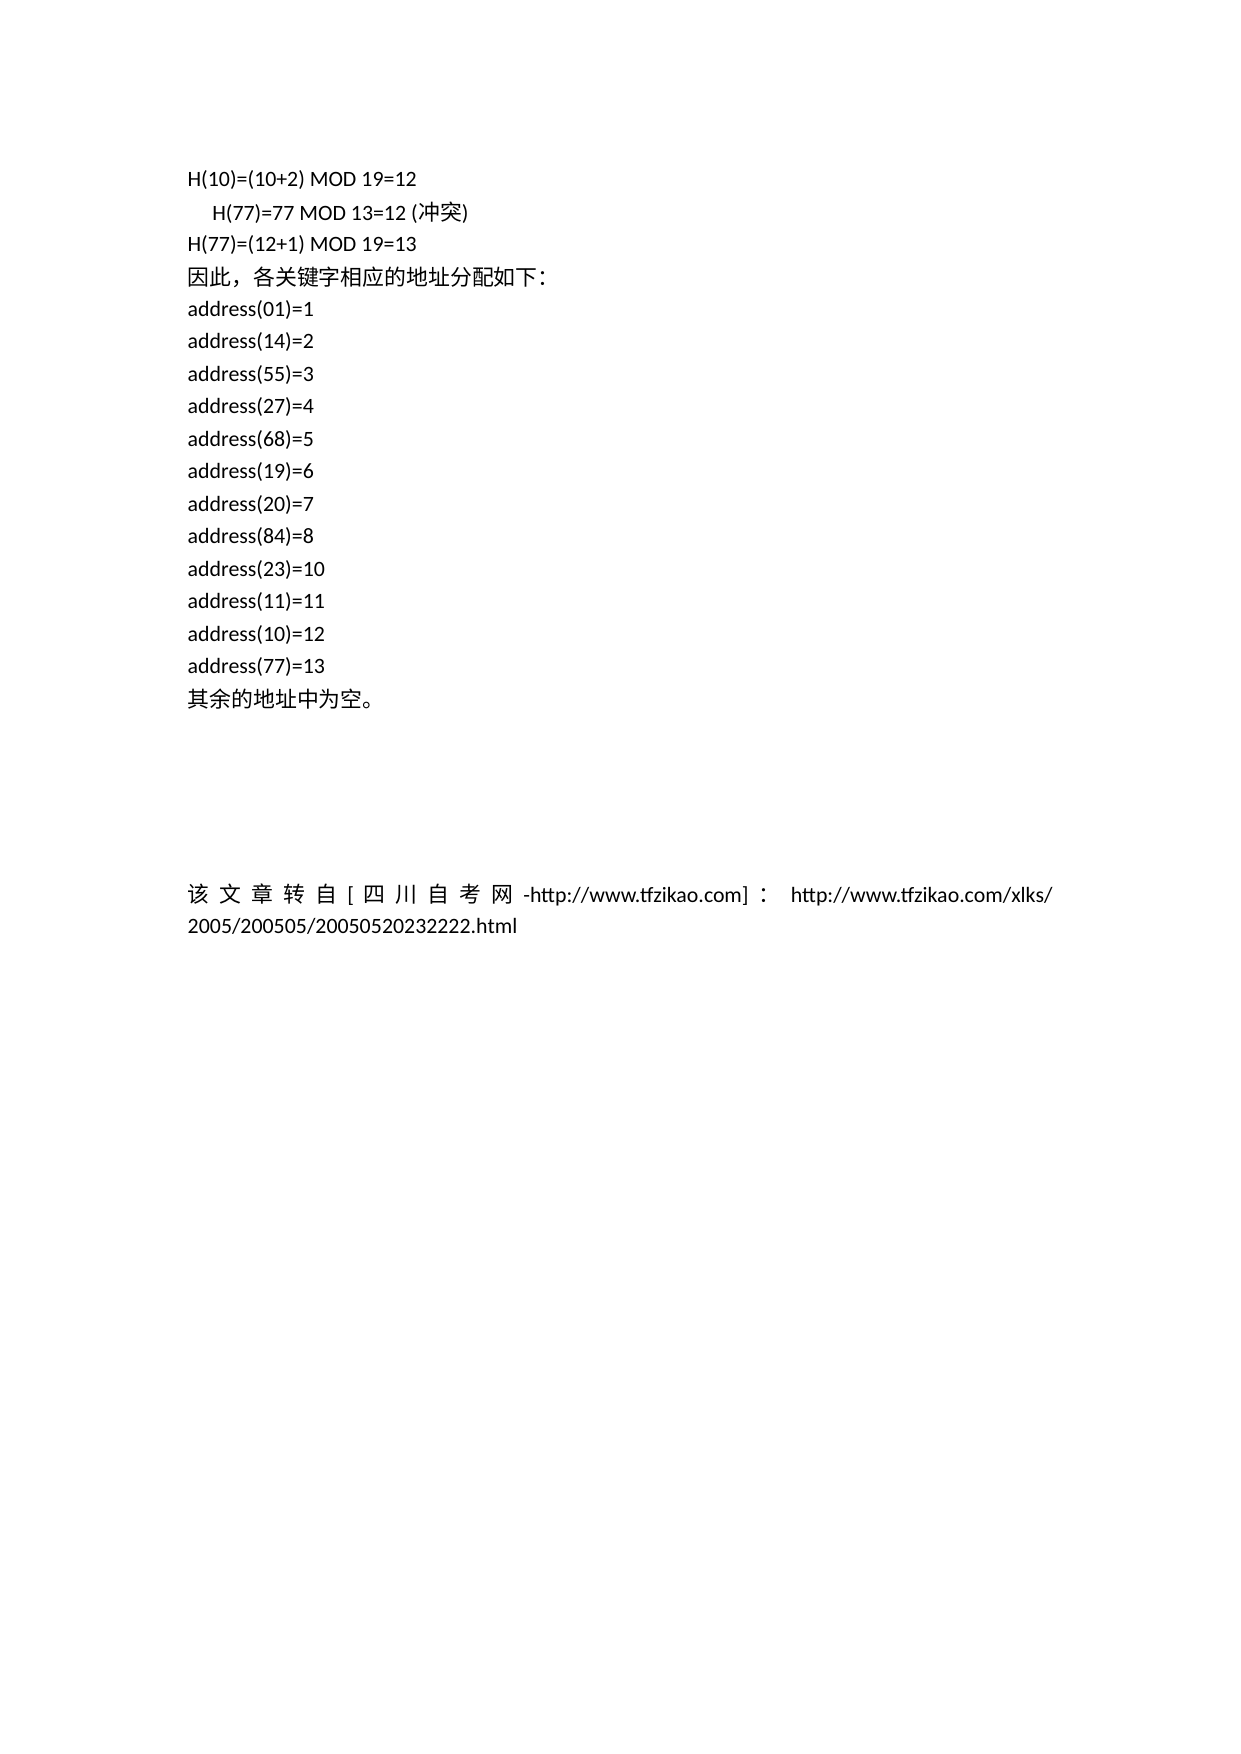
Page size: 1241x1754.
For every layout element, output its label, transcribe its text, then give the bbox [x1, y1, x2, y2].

text address(20)=7 [187, 487, 1053, 519]
text address(84)=8 [187, 519, 1053, 552]
text address(77)=13 [187, 649, 1053, 682]
text address(19)=6 [187, 454, 1053, 487]
text H(10)=(10+2) MOD 19=12 [187, 162, 1053, 194]
text H(77)=77 MOD 13=12 (冲突) [187, 194, 1053, 227]
text address(55)=3 [187, 357, 1053, 389]
text address(14)=2 [187, 324, 1053, 357]
text address(01)=1 [187, 292, 1053, 324]
text 因此，各关键字相应的地址分配如下： [187, 259, 1053, 292]
text address(23)=10 [187, 552, 1053, 584]
text address(11)=11 [187, 584, 1053, 617]
text 其余的地址中为空。 [187, 682, 1053, 714]
text address(27)=4 [187, 389, 1053, 422]
text 该文章转自[四川自考网-http://www.tfzikao.com]：http://www.tfzikao.com/xlks/2005/200505/20050520232222.html [187, 877, 1053, 942]
text address(10)=12 [187, 617, 1053, 649]
text address(68)=5 [187, 422, 1053, 454]
text H(77)=(12+1) MOD 19=13 [187, 227, 1053, 259]
